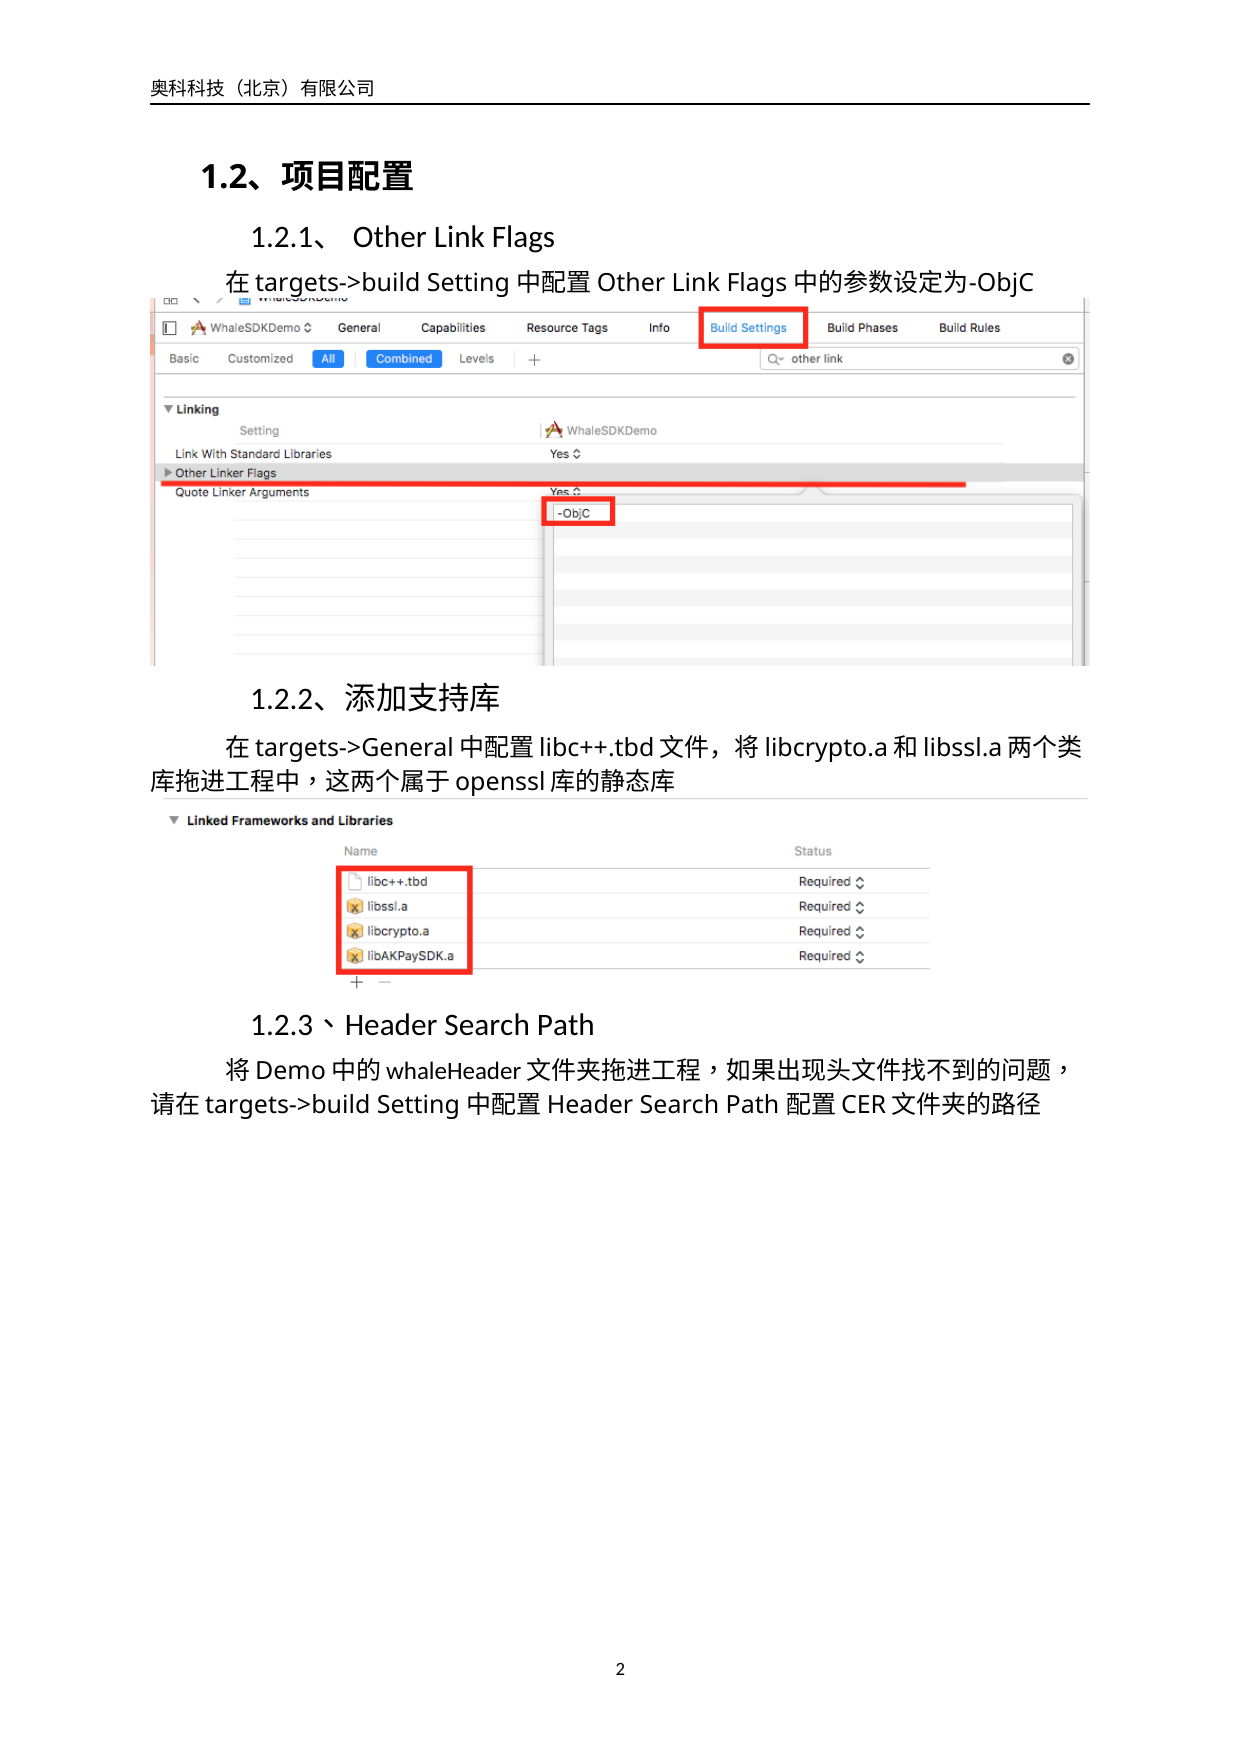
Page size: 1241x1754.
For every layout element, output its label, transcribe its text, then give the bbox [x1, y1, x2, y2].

subtitle 1.2.1、 Other Link Flags [250, 211, 1090, 256]
picture [150, 797, 1088, 994]
text 将Demo中的whaleHeader文件夹拖进工程，如果出现头文件找不到的问题，请在targets->build Setting 中配置Header Search Path 配置CER文件夹的路径 [150, 1052, 1090, 1121]
text 在targets->General中配置libc++.tbd文件，将libcrypto.a和libssl.a两个类库拖进工程中，这两个属于openssl库的静态库 [150, 727, 1090, 797]
subtitle 1.2.2、添加支持库 [250, 673, 1090, 719]
picture [150, 298, 1090, 666]
subtitle 1.2、项目配置 [200, 150, 1090, 198]
subtitle 1.2.3、Header Search Path [250, 1002, 1090, 1044]
text 在targets->build Setting 中配置Other Link Flags 中的参数设定为-ObjC [150, 264, 1090, 298]
